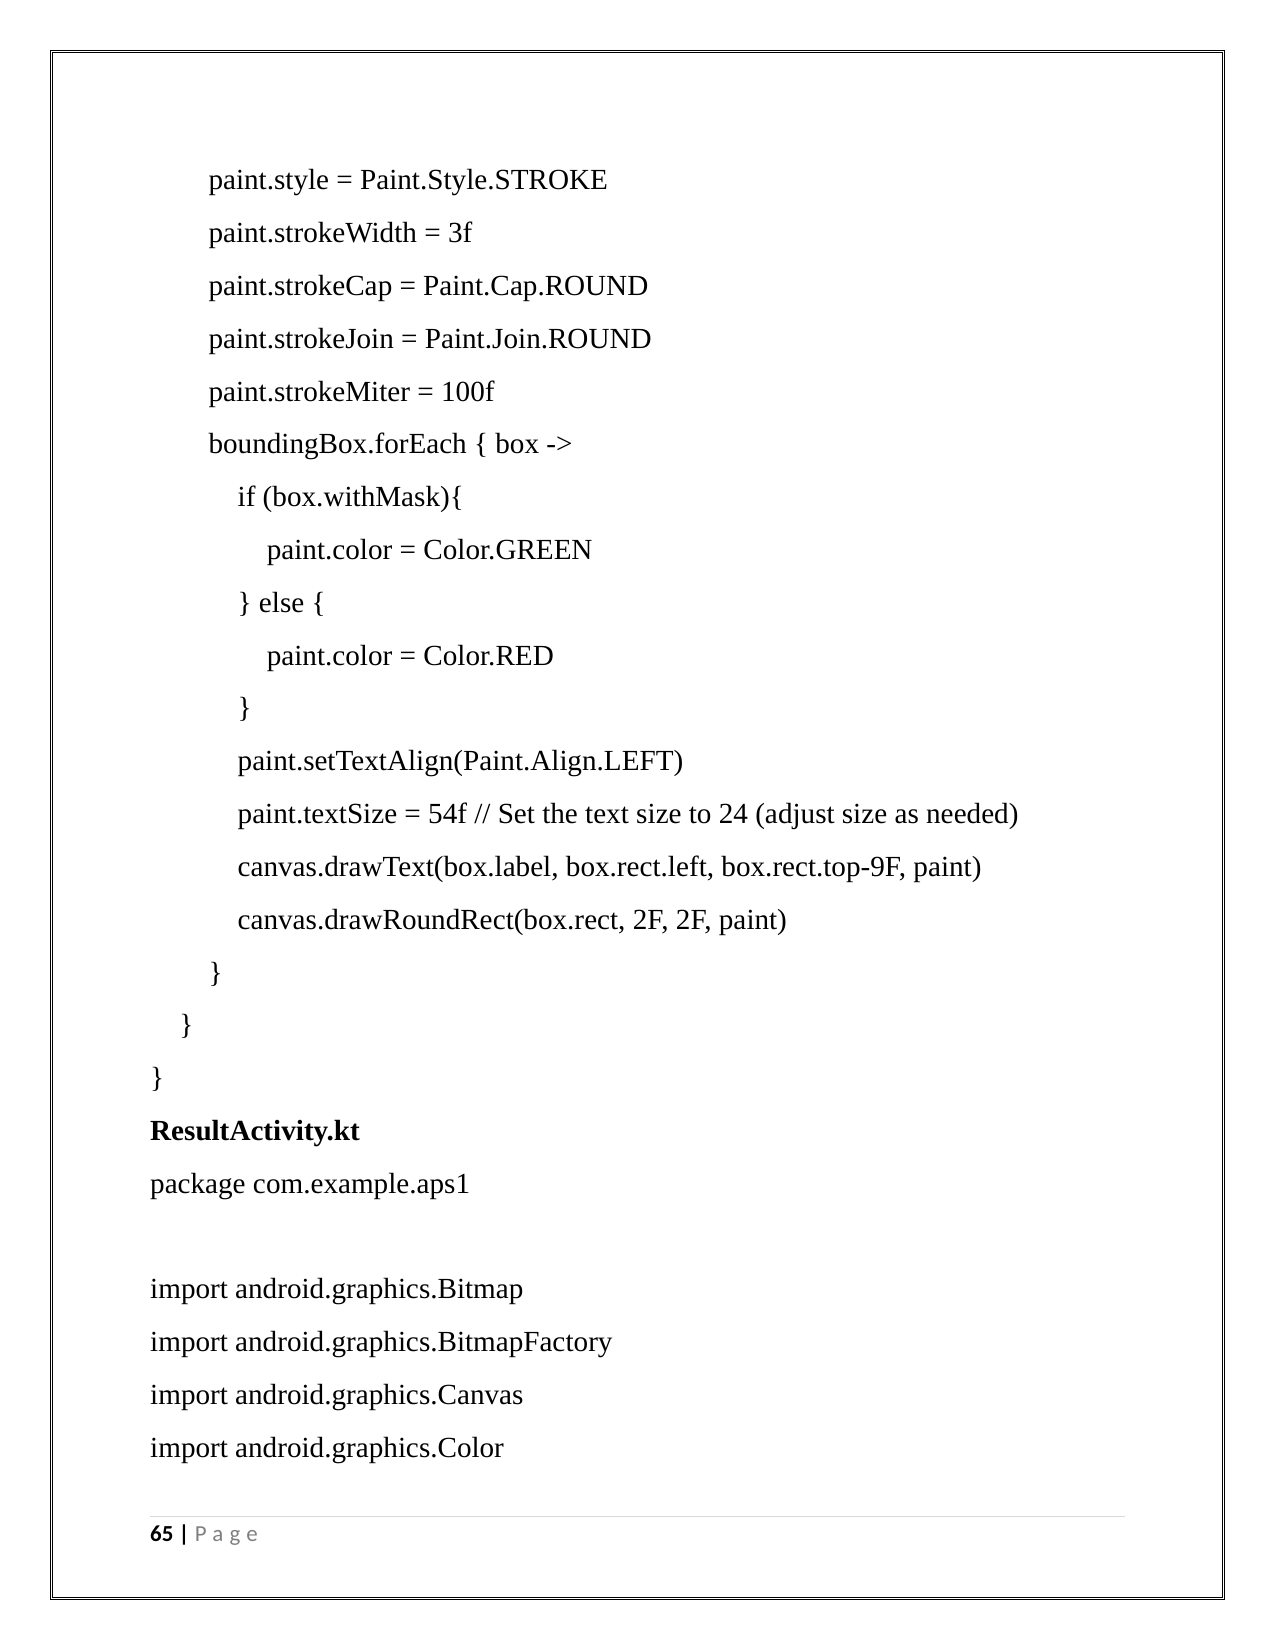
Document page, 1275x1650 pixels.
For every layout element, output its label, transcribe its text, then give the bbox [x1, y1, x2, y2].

text boundingBox.forEach { box -> [150, 427, 1125, 460]
text } [150, 691, 1125, 724]
text import android.graphics.BitmapFactory [150, 1324, 1125, 1358]
text import android.graphics.Canvas [150, 1377, 1125, 1411]
text if (box.withMask){ [150, 479, 1125, 513]
text paint.style = Paint.Style.STROKE [150, 162, 1125, 196]
text import android.graphics.Color [150, 1430, 1125, 1463]
text paint.strokeCap = Paint.Cap.ROUND [150, 268, 1125, 302]
text import android.graphics.Bitmap [150, 1272, 1125, 1305]
text } [150, 955, 1125, 988]
text canvas.drawRoundRect(box.rect, 2F, 2F, paint) [150, 902, 1125, 935]
text canvas.drawText(box.label, box.rect.left, box.rect.top-9F, paint) [150, 849, 1125, 883]
text ResultActivity.kt [150, 1113, 1125, 1147]
text paint.strokeMiter = 100f [150, 374, 1125, 407]
text paint.textSize = 54f // Set the text size to 24 (adjust size as needed) [150, 796, 1125, 830]
text paint.color = Color.RED [150, 638, 1125, 671]
text } else { [150, 585, 1125, 618]
text paint.strokeWidth = 3f [150, 215, 1125, 249]
text } [150, 1060, 1125, 1094]
text paint.setTextAlign(Paint.Align.LEFT) [150, 743, 1125, 777]
text paint.strokeJoin = Paint.Join.ROUND [150, 321, 1125, 354]
text paint.color = Color.GREEN [150, 532, 1125, 566]
text package com.example.aps1 [150, 1166, 1125, 1199]
text } [150, 1007, 1125, 1041]
